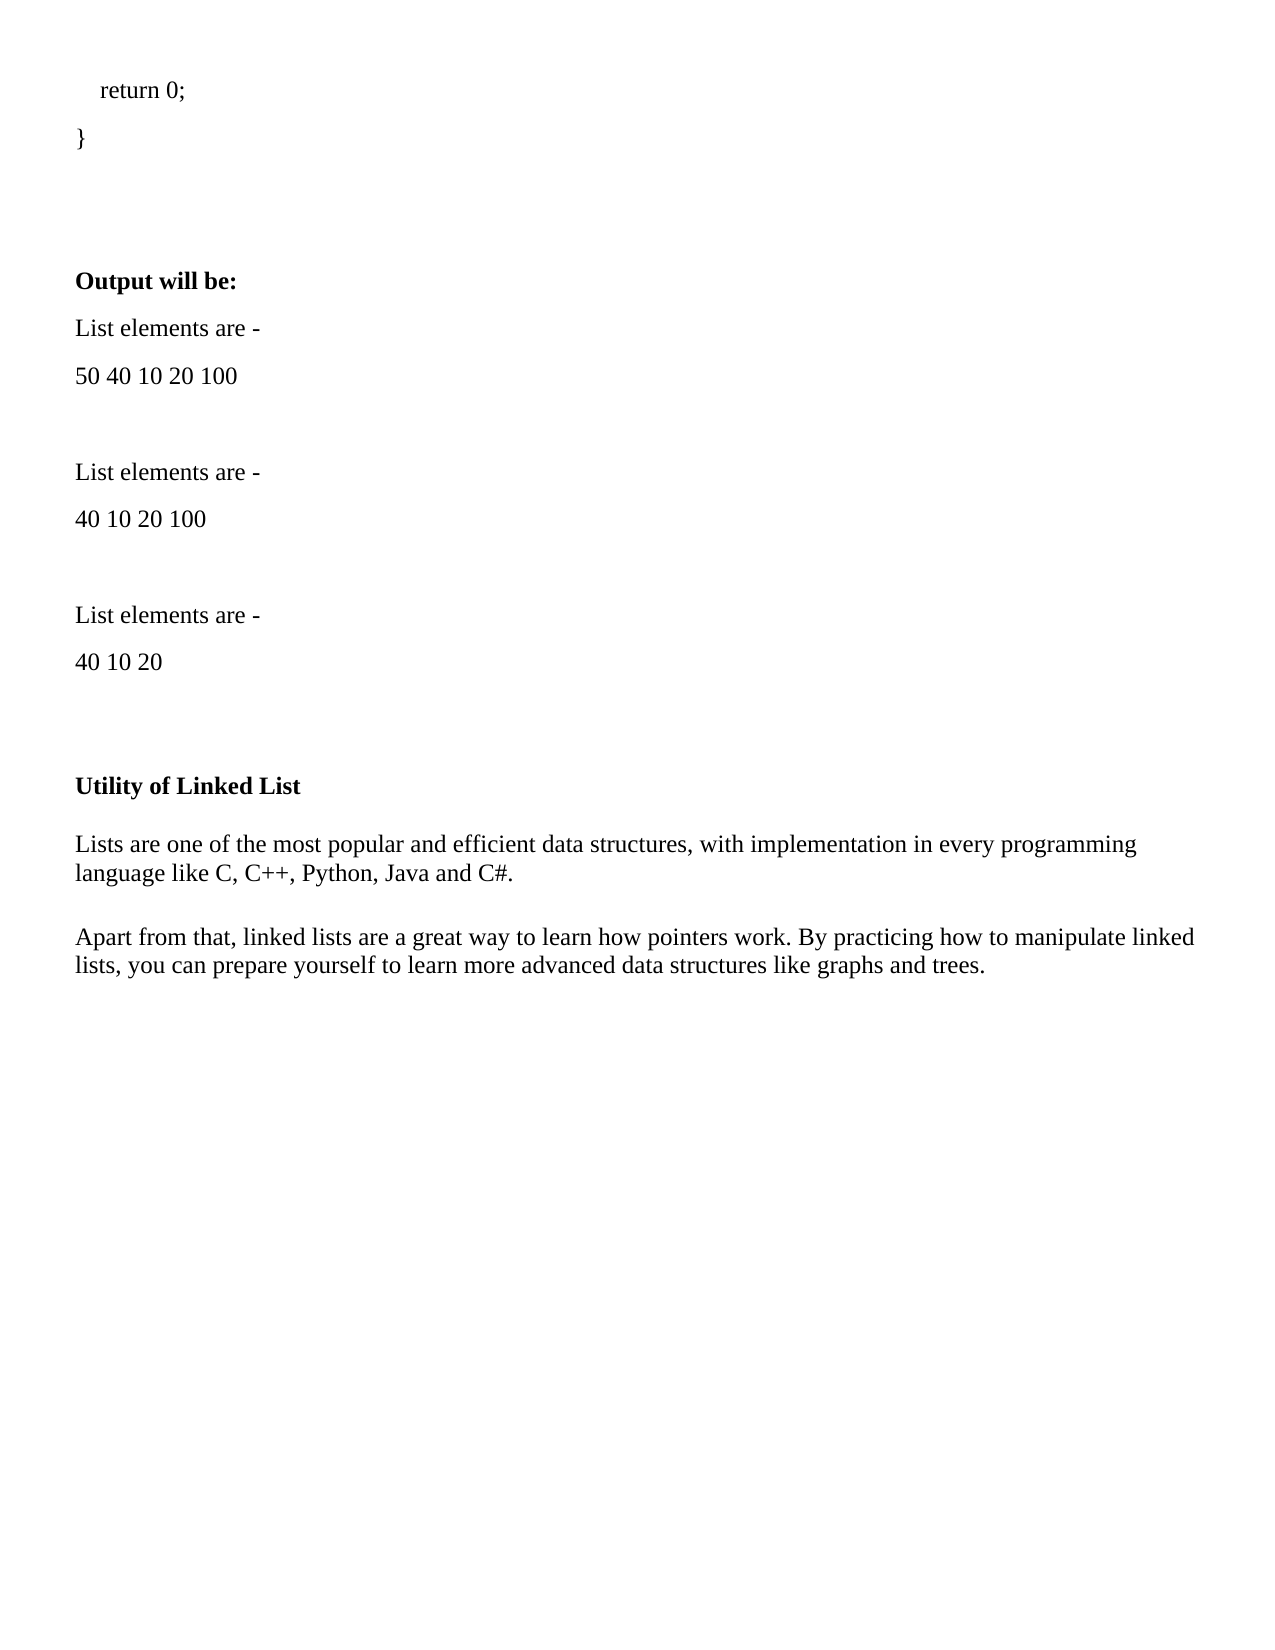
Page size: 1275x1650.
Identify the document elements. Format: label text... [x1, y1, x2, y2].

text List elements are - [75, 600, 1200, 628]
subtitle Utility of Linked List [75, 771, 1200, 800]
text Lists are one of the most popular and efficient data structures, with implementation in every programming language like C, C++, Python, Java and C#. [75, 829, 1200, 887]
text 50 40 10 20 100 [75, 361, 1200, 390]
text } [75, 123, 1200, 151]
text Apart from that, linked lists are a great way to learn how pointers work. By practicing how to manipulate linked lists, you can prepare yourself to learn more advanced data structures like graphs and trees. [75, 922, 1200, 979]
text List elements are - [75, 313, 1200, 342]
text List elements are - [75, 457, 1200, 485]
text 40 10 20 100 [75, 504, 1200, 533]
text return 0; [75, 75, 1200, 104]
text 40 10 20 [75, 647, 1200, 676]
text Output will be: [75, 266, 1200, 294]
